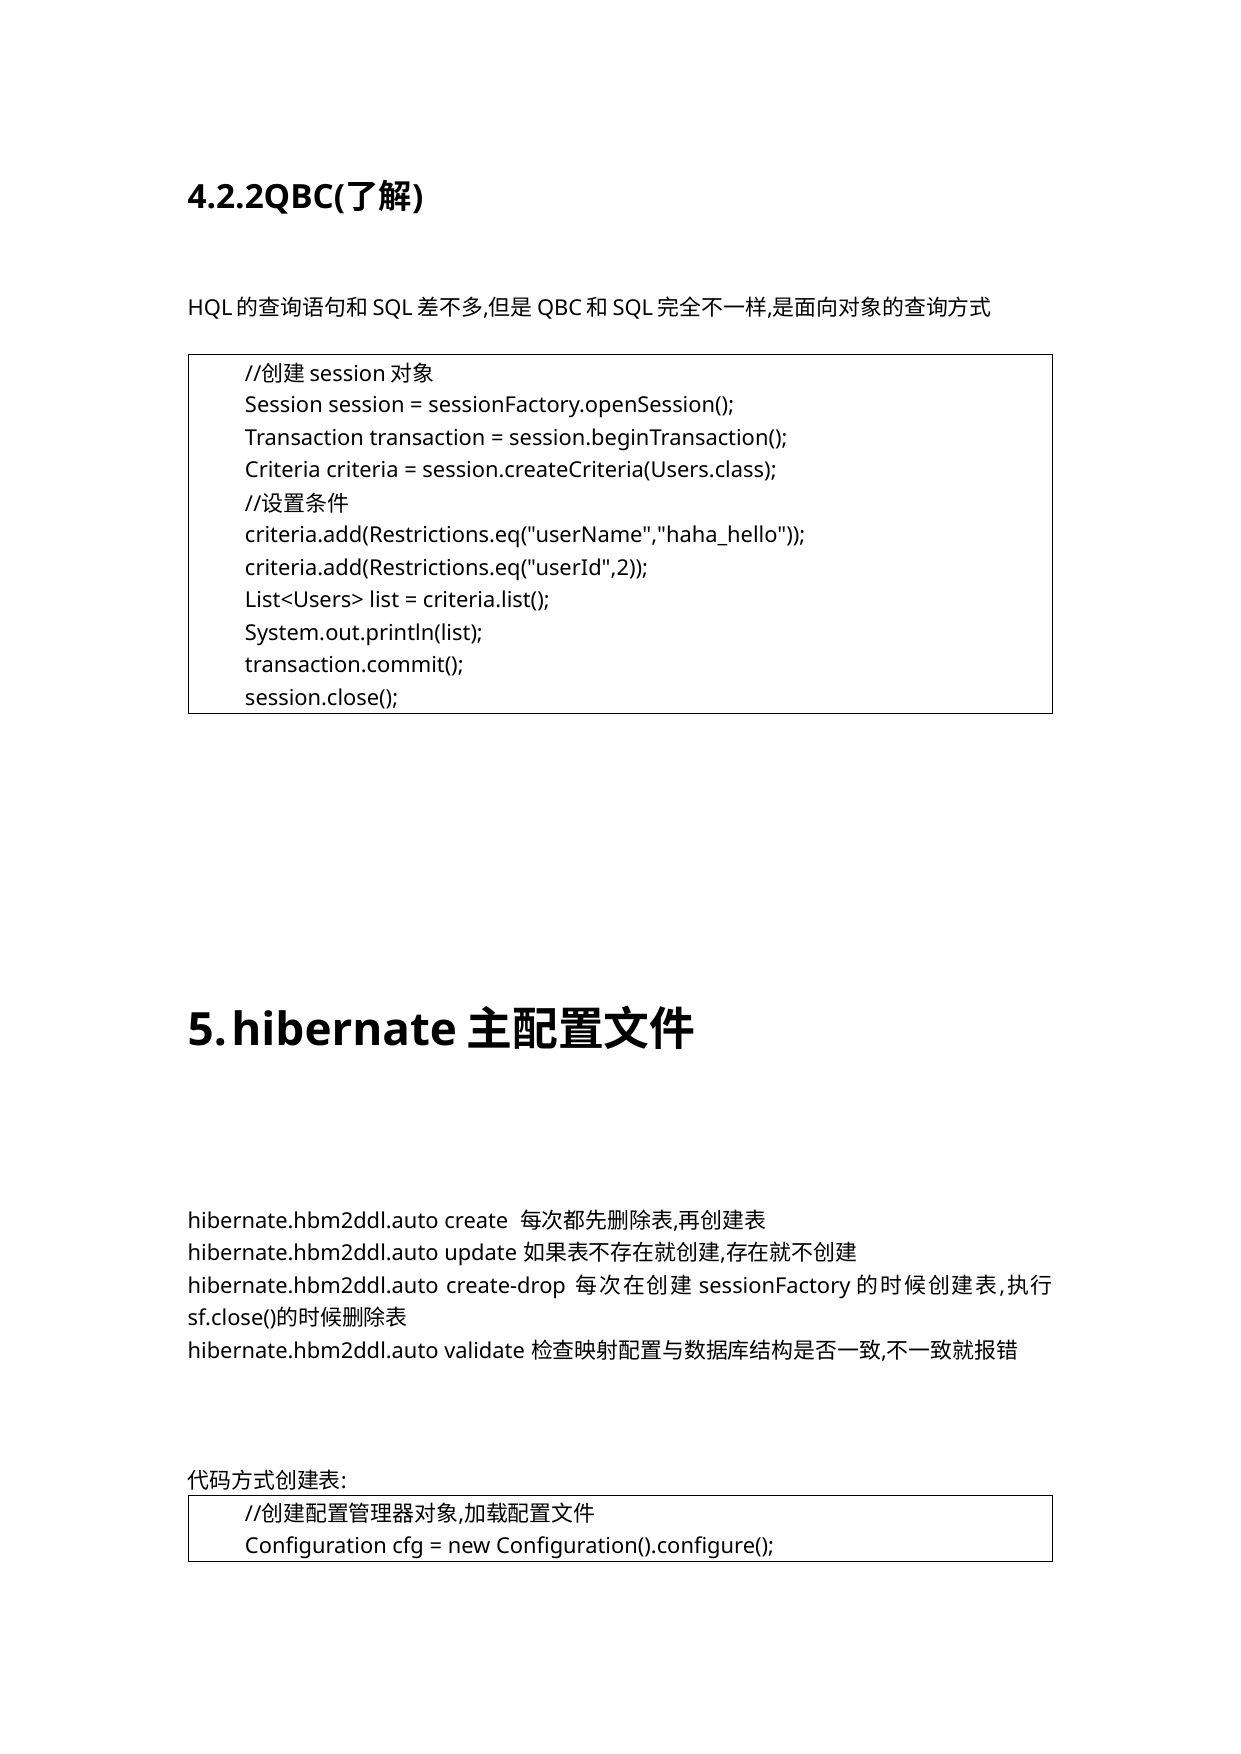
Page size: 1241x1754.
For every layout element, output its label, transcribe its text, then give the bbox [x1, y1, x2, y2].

text 代码方式创建表: [187, 1462, 1053, 1495]
text hibernate.hbm2ddl.auto create-drop 每次在创建sessionFactory的时候创建表,执行sf.close()的时候删除表 [187, 1267, 1053, 1332]
table_header //创建session对象 Session session = sessionFactory.openSession(); Transaction transaction = session.beginTransaction(); Criteria criteria = session.createCriteria(Users.class); //设置条件 criteria.add(Restrictions.eq("userName","haha_hello")); criteria.add(Restrictions.eq("userId",2)); List<Users> list = criteria.list(); System.out.println(list); transaction.commit(); session.close(); [189, 355, 1052, 713]
subtitle 4.2.2QBC(了解) [187, 162, 1053, 227]
text hibernate.hbm2ddl.auto create 每次都先删除表,再创建表 [187, 1202, 1053, 1235]
text hibernate.hbm2ddl.auto update 如果表不存在就创建,存在就不创建 [187, 1235, 1053, 1267]
text hibernate.hbm2ddl.auto validate 检查映射配置与数据库结构是否一致,不一致就报错 [187, 1332, 1053, 1365]
text HQL的查询语句和SQL差不多,但是QBC和SQL完全不一样,是面向对象的查询方式 [187, 289, 1053, 322]
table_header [189, 1496, 1052, 1561]
subtitle hibernate主配置文件 [187, 977, 1053, 1074]
